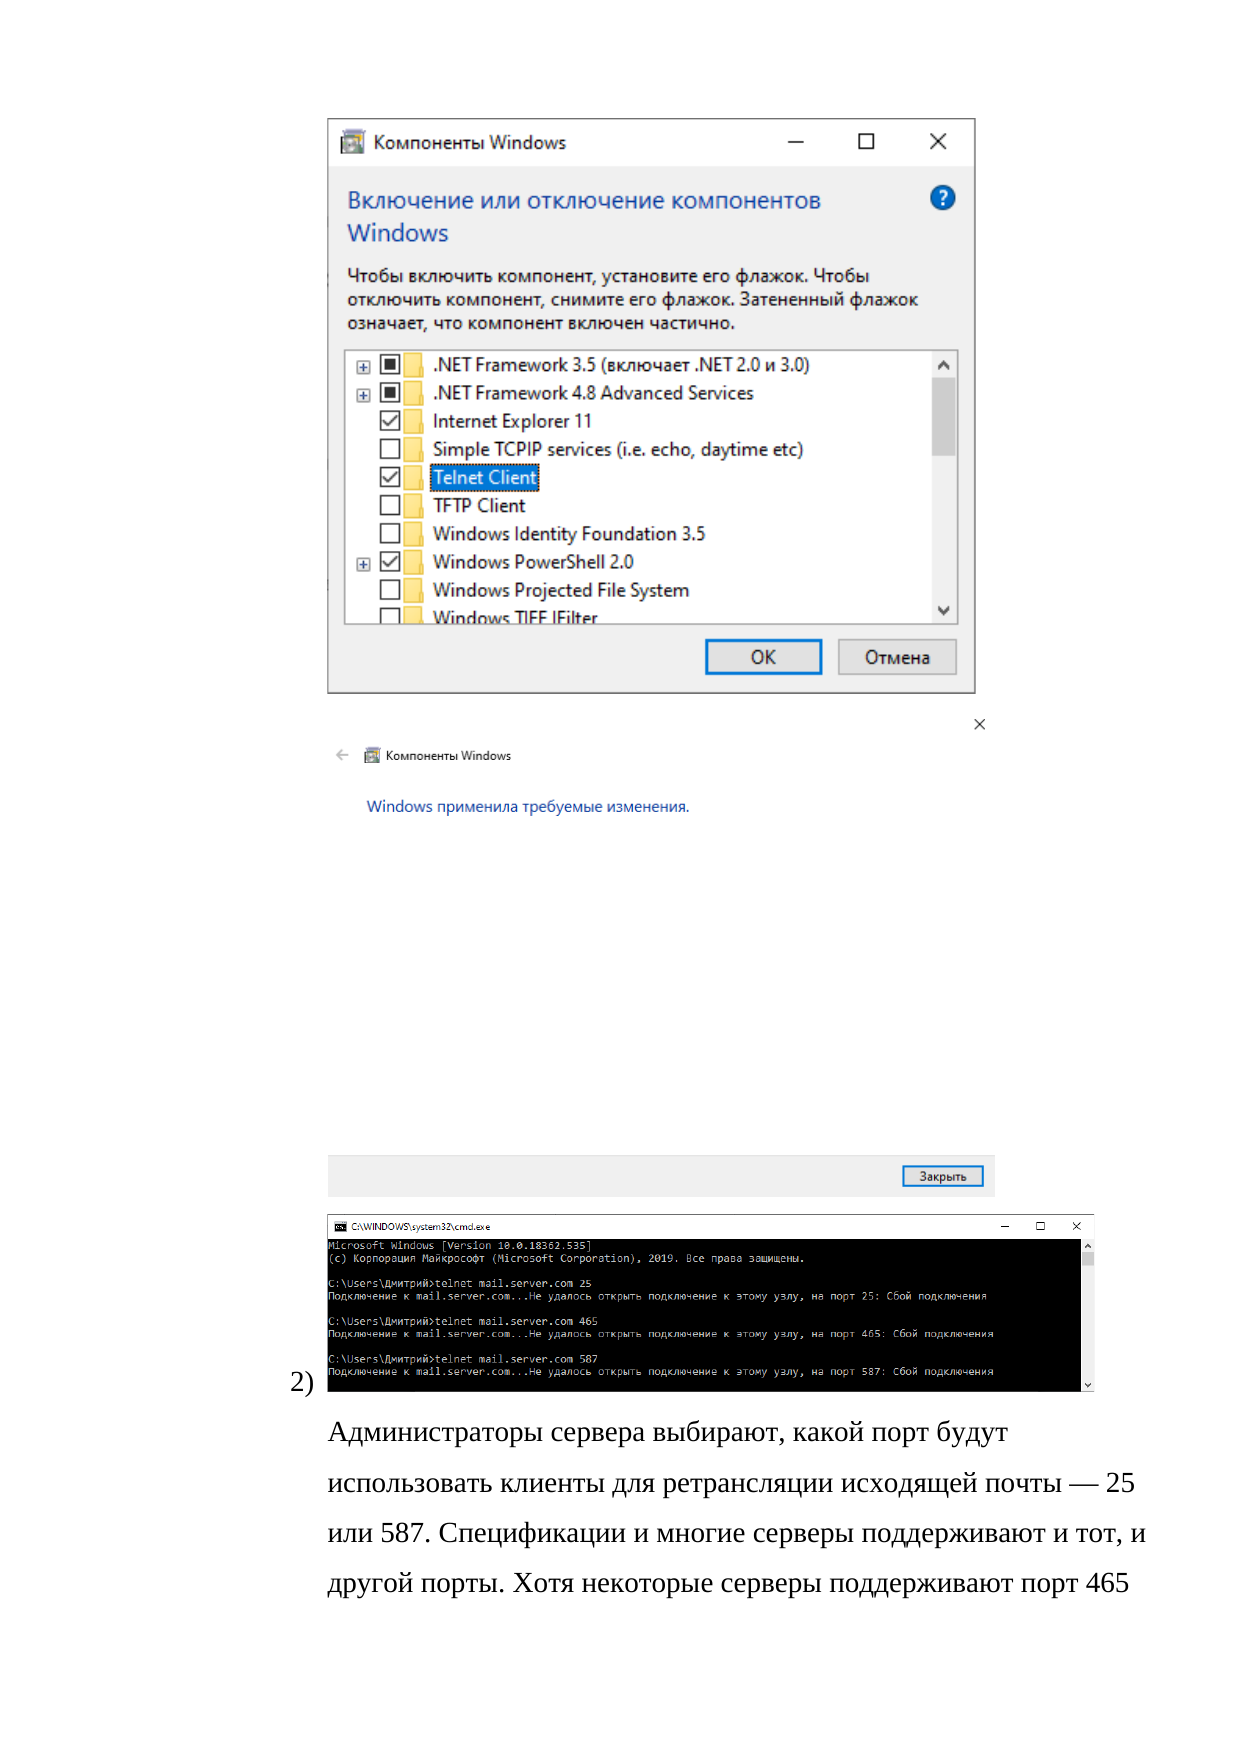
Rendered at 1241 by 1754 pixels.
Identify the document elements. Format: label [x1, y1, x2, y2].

picture [327, 710, 996, 1198]
text [327, 1414, 1152, 1599]
picture [327, 1214, 1095, 1392]
picture [327, 118, 976, 694]
